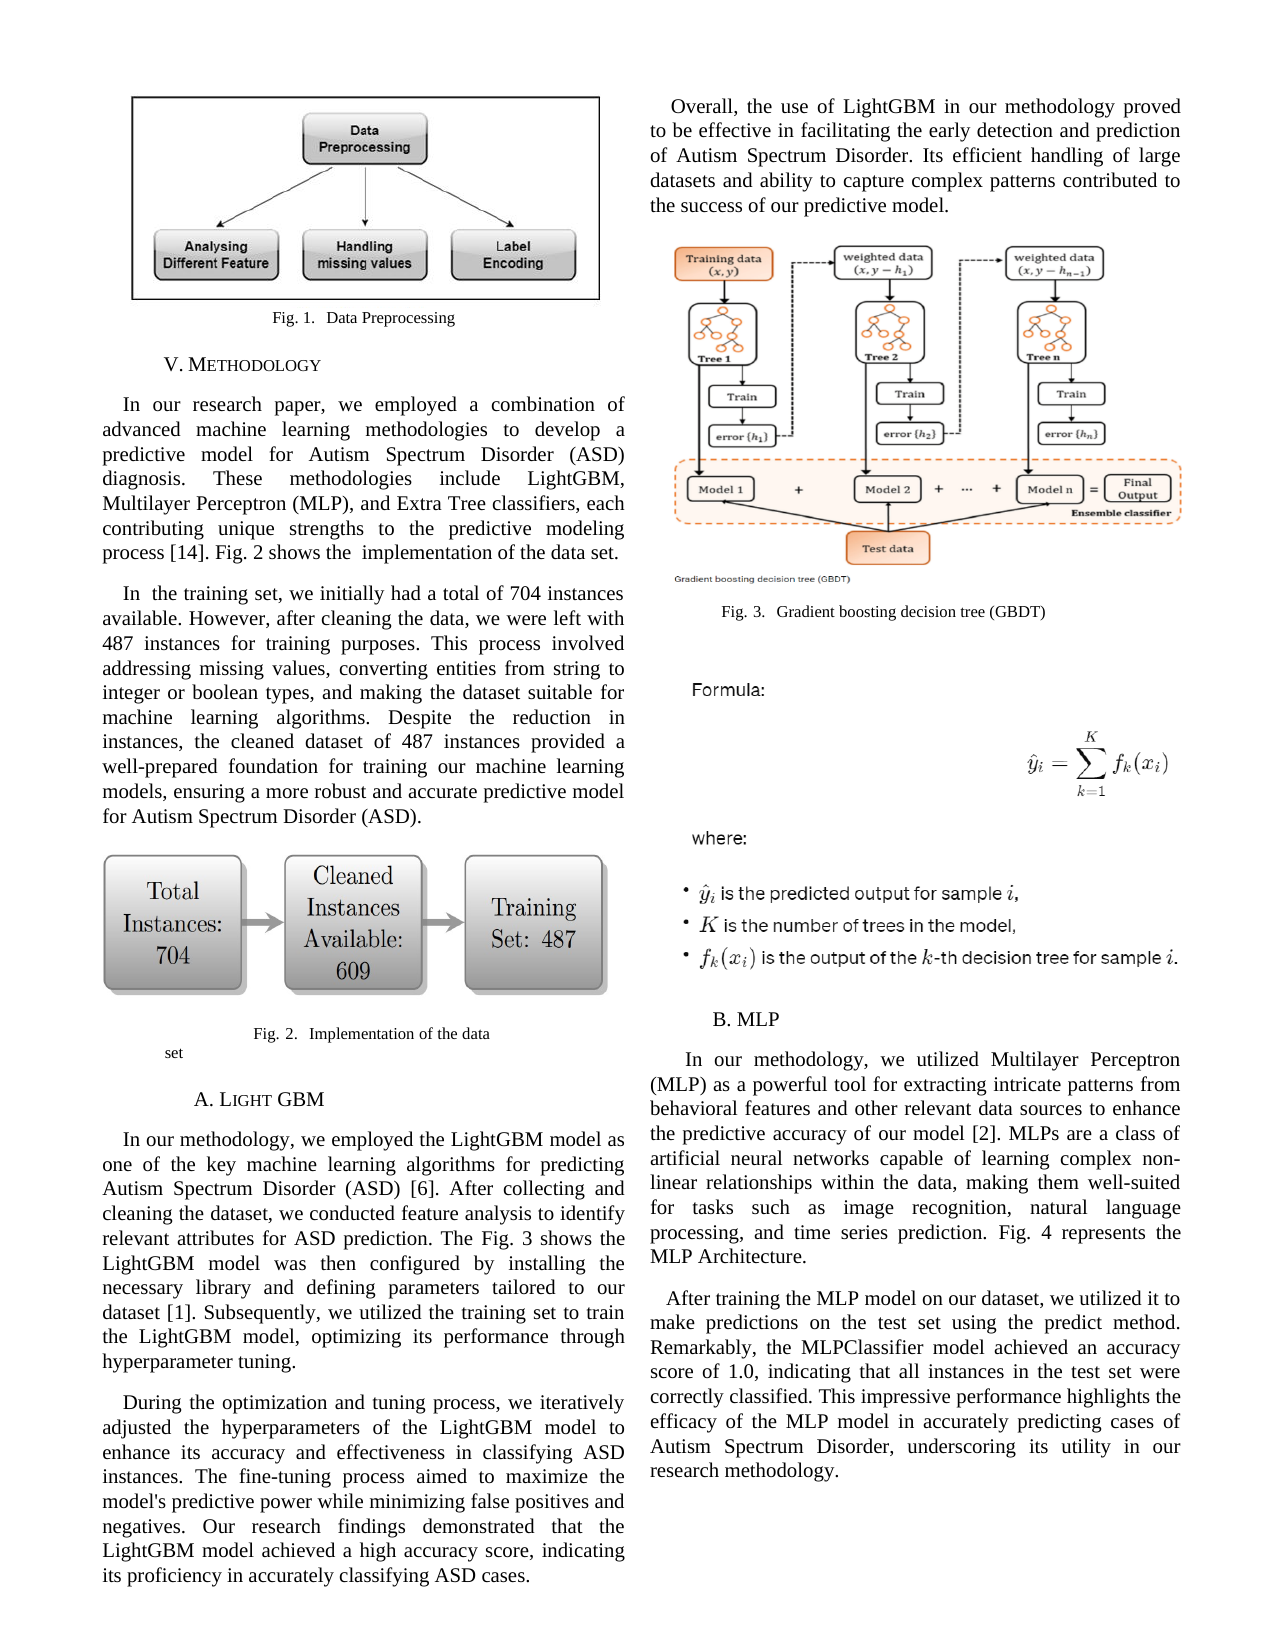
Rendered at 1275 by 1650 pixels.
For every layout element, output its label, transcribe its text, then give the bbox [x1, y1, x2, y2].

picture [122, 93, 610, 308]
picture [670, 233, 1186, 587]
text In our methodology, we utilized Multilayer Perceptron (MLP) as a powerful tool for extracting intricate patterns from behavioral features and other relevant data sources to enhance the predictive accuracy of our model [2]. MLPs are a class of artificial neural networks capable of learning complex non-linear relationships within the data, making them well-suited for tasks such as image recognition, natural language processing, and time series prediction. Fig. 4 represents the MLP Architecture. [650, 1047, 1181, 1268]
picture [670, 678, 1186, 981]
text Fig. 2. Implementation of the data set [164, 1024, 490, 1062]
text During the optimization and tuning process, we iteratively adjusted the hyperparameters of the LightGBM model to enhance its accuracy and effectiveness in classifying ASD instances. The fine-tuning process aimed to maximize the model's predictive power while minimizing false positives and negatives. Our research findings demonstrated that the LightGBM model achieved a high accuracy score, indicating its proficiency in accurately classifying ASD cases. [102, 1390, 625, 1587]
text In the training set, we initially had a total of 704 instances available. However, after cleaning the data, we were left with 487 instances for training purposes. This process involved addressing missing values, converting entities from string to integer or boolean types, and making the dataset suitable for machine learning algorithms. Despite the reduction in instances, the cleaned dataset of 487 instances provided a well-prepared foundation for training our machine learning models, ensuring a more robust and accurate predictive model for Autism Spectrum Disorder (ASD). [102, 581, 625, 828]
list Methodology [163, 352, 629, 376]
text B. MLP [712, 1006, 1185, 1031]
text In our research paper, we employed a combination of advanced machine learning methodologies to develop a predictive model for Autism Spectrum Disorder (ASD) diagnosis. These methodologies include LightGBM, Multilayer Perceptron (MLP), and Extra Tree classifiers, each contributing unique strengths to the predictive modeling process [14]. Fig. 2 shows the implementation of the data set. [102, 392, 625, 564]
text Fig. 3. Gradient boosting decision tree (GBDT) [712, 602, 1046, 621]
text A. Light GBM [89, 1087, 629, 1111]
text After training the MLP model on our dataset, we utilized it to make predictions on the test set using the predict method. Remarkably, the MLPClassifier model achieved an accuracy score of 1.0, indicating that all instances in the test set were correctly classified. This impressive performance highlights the efficacy of the MLP model in accurately predicting cases of Autism Spectrum Disorder, underscoring its utility in our research methodology. [650, 1285, 1181, 1482]
picture [89, 844, 621, 1009]
text Overall, the use of LightGBM in our methodology proved to be effective in facilitating the early detection and prediction of Autism Spectrum Disorder. Its efficient handling of large datasets and ability to capture complex patterns contributed to the success of our predictive model. [650, 94, 1181, 217]
text Fig. 1. Data Preprocessing [237, 308, 490, 327]
text In our methodology, we employed the LightGBM model as one of the key machine learning algorithms for predicting Autism Spectrum Disorder (ASD) [6]. After collecting and cleaning the dataset, we conducted feature analysis to identify relevant attributes for ASD prediction. The Fig. 3 shows the LightGBM model was then configured by installing the necessary library and defining parameters tailored to our dataset [1]. Subsequently, we utilized the training set to train the LightGBM model, optimizing its performance through hyperparameter tuning. [102, 1127, 625, 1373]
